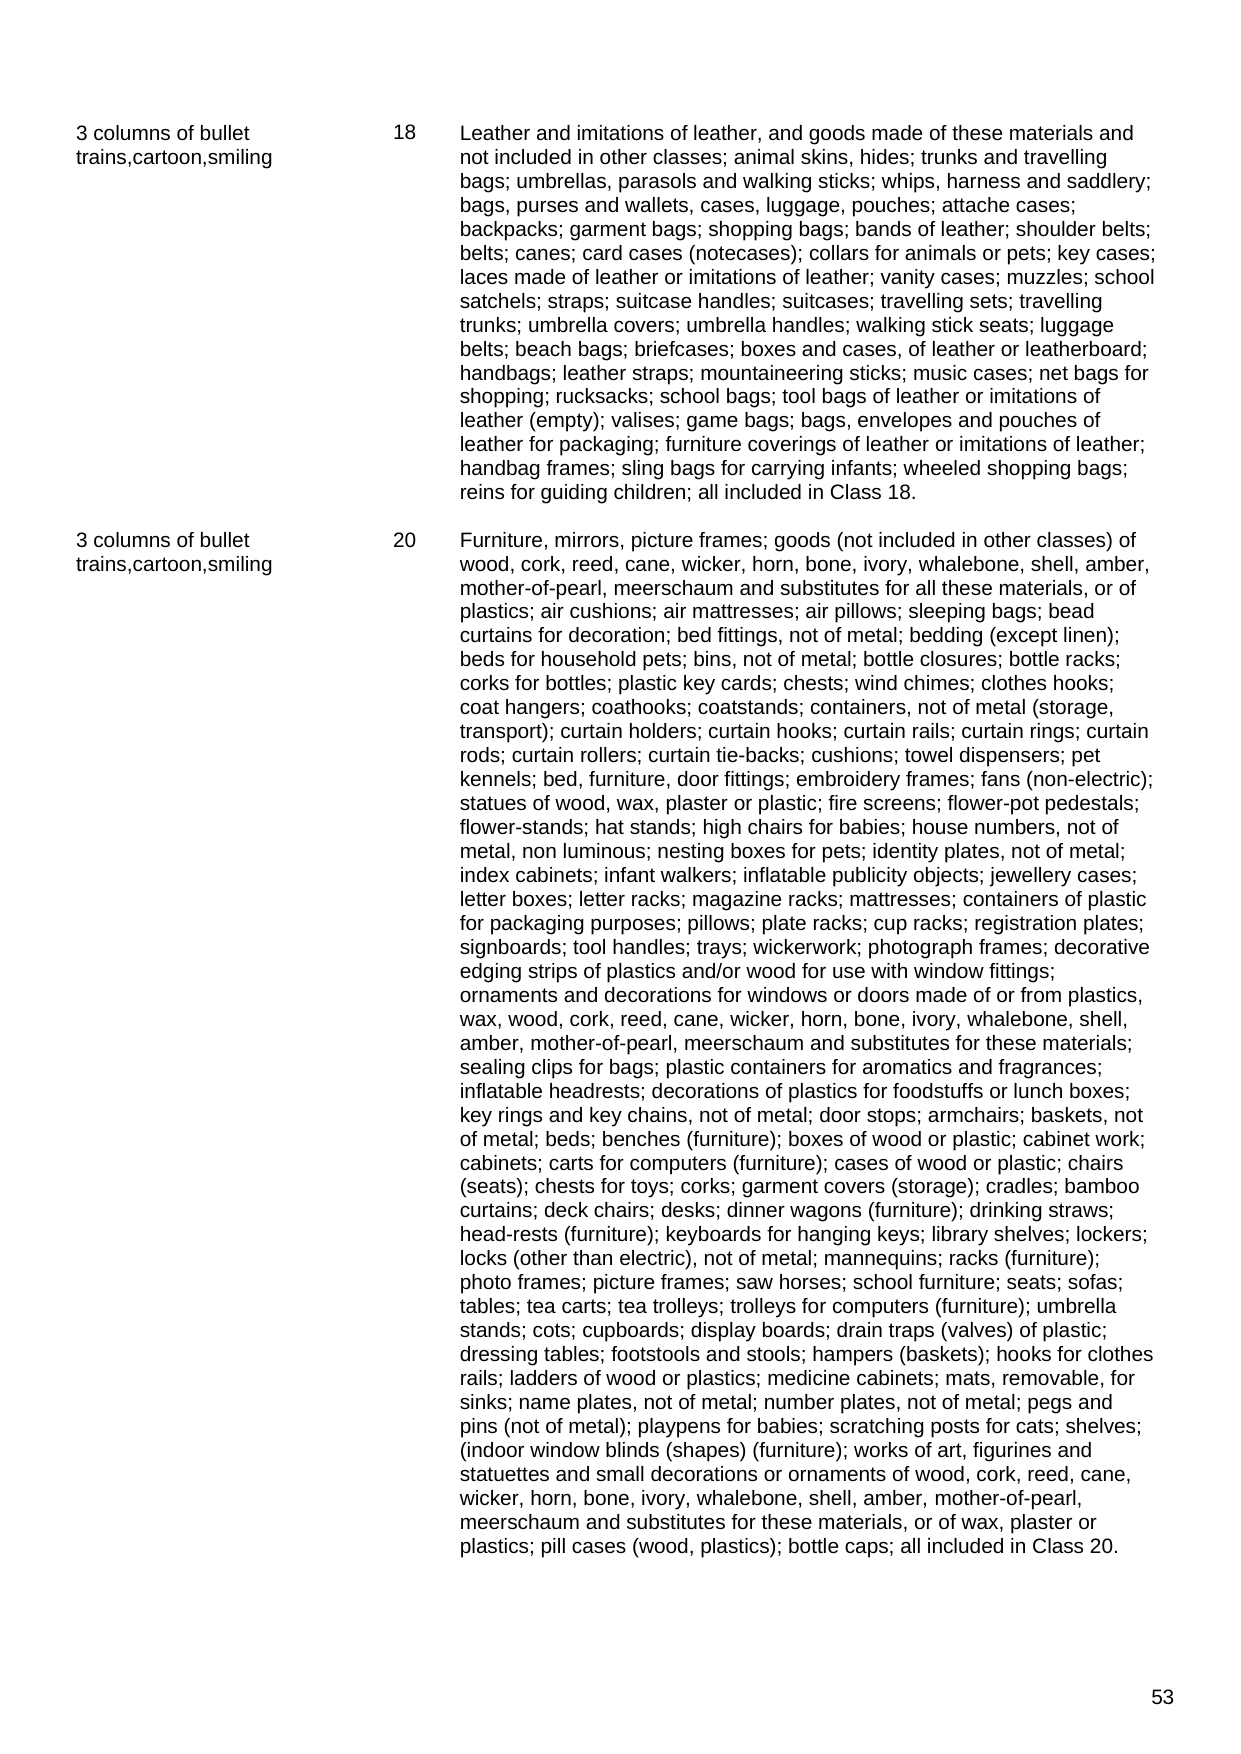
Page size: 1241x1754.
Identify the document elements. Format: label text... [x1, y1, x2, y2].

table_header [55, 121, 333, 516]
table_cell Furniture, mirrors, picture frames; goods (not included in other classes) of wood, cork, reed, cane, wicker, horn, bone, ivory, whalebone, shell, amber, mother-of-pearl, meerschaum and substitutes for all these materials, or of plastics; air cushions; air mattresses; air pillows; sleeping bags; bead curtains for decoration; bed fittings, not of metal; bedding (except linen); beds for household pets; bins, not of metal; bottle closures; bottle racks; corks for bottles; plastic key cards; chests; wind chimes; clothes hooks; coat hangers; coathooks; coatstands; containers, not of metal (storage, transport); curtain holders; curtain hooks; curtain rails; curtain rings; curtain rods; curtain rollers; curtain tie-backs; cushions; towel dispensers; pet kennels; bed, furniture, door fittings; embroidery frames; fans (non-electric); statues of wood, wax, plaster or plastic; fire screens; flower-pot pedestals; flower-stands; hat stands; high chairs for babies; house numbers, not of metal, non luminous; nesting boxes for pets; identity plates, not of metal; index cabinets; infant walkers; inflatable publicity objects; jewellery cases; letter boxes; letter racks; magazine racks; mattresses; containers of plastic for packaging purposes; pillows; plate racks; cup racks; registration plates; signboards; tool handles; trays; wickerwork; photograph frames; decorative edging strips of plastics and/or wood for use with window fittings; ornaments and decorations for windows or doors made of or from plastics, wax, wood, cork, reed, cane, wicker, horn, bone, ivory, whalebone, shell, amber, mother-of-pearl, meerschaum and substitutes for these materials; sealing clips for bags; plastic containers for aromatics and fragrances; inflatable headrests; decorations of plastics for foodstuffs or lunch boxes; key rings and key chains, not of metal; door stops; armchairs; baskets, not of metal; beds; benches (furniture); boxes of wood or plastic; cabinet work; cabinets; carts for computers (furniture); cases of wood or plastic; chairs (seats); chests for toys; corks; garment covers (storage); cradles; bamboo curtains; deck chairs; desks; dinner wagons (furniture); drinking straws; head-rests (furniture); keyboards for hanging keys; library shelves; lockers; locks (other than electric), not of metal; mannequins; racks (furniture); photo frames; picture frames; saw horses; school furniture; seats; sofas; tables; tea carts; tea trolleys; trolleys for computers (furniture); umbrella stands; cots; cupboards; display boards; drain traps (valves) of plastic; dressing tables; footstools and stools; hampers (baskets); hooks for clothes rails; ladders of wood or plastics; medicine cabinets; mats, removable, for sinks; name plates, not of metal; number plates, not of metal; pegs and pins (not of metal); playpens for babies; scratching posts for cats; shelves; (indoor window blinds (shapes) (furniture); works of art, figurines and statuettes and small decorations or ornaments of wood, cork, reed, cane, wicker, horn, bone, ivory, whalebone, shell, amber, mother-of-pearl, meerschaum and substitutes for these materials, or of wax, plaster or plastics; pill cases (wood, plastics); bottle caps; all included in Class 20. [438, 516, 1178, 1558]
table_cell 3 columns of bullet trains,cartoon,smiling [55, 516, 333, 1558]
table_header Leather and imitations of leather, and goods made of these materials and not included in other classes; animal skins, hides; trunks and travelling bags; umbrellas, parasols and walking sticks; whips, harness and saddlery; bags, purses and wallets, cases, luggage, pouches; attache cases; backpacks; garment bags; shopping bags; bands of leather; shoulder belts; belts; canes; card cases (notecases); collars for animals or pets; key cases; laces made of leather or imitations of leather; vanity cases; muzzles; school satchels; straps; suitcase handles; suitcases; travelling sets; travelling trunks; umbrella covers; umbrella handles; walking stick seats; luggage belts; beach bags; briefcases; boxes and cases, of leather or leatherboard; handbags; leather straps; mountaineering sticks; music cases; net bags for shopping; rucksacks; school bags; tool bags of leather or imitations of leather (empty); valises; game bags; bags, envelopes and pouches of leather for packaging; furniture coverings of leather or imitations of leather; handbag frames; sling bags for carrying infants; wheeled shopping bags; reins for guiding children; all included in Class 18. [438, 121, 1178, 516]
table_header 18 [333, 121, 438, 516]
table_cell 20 [333, 516, 438, 1558]
